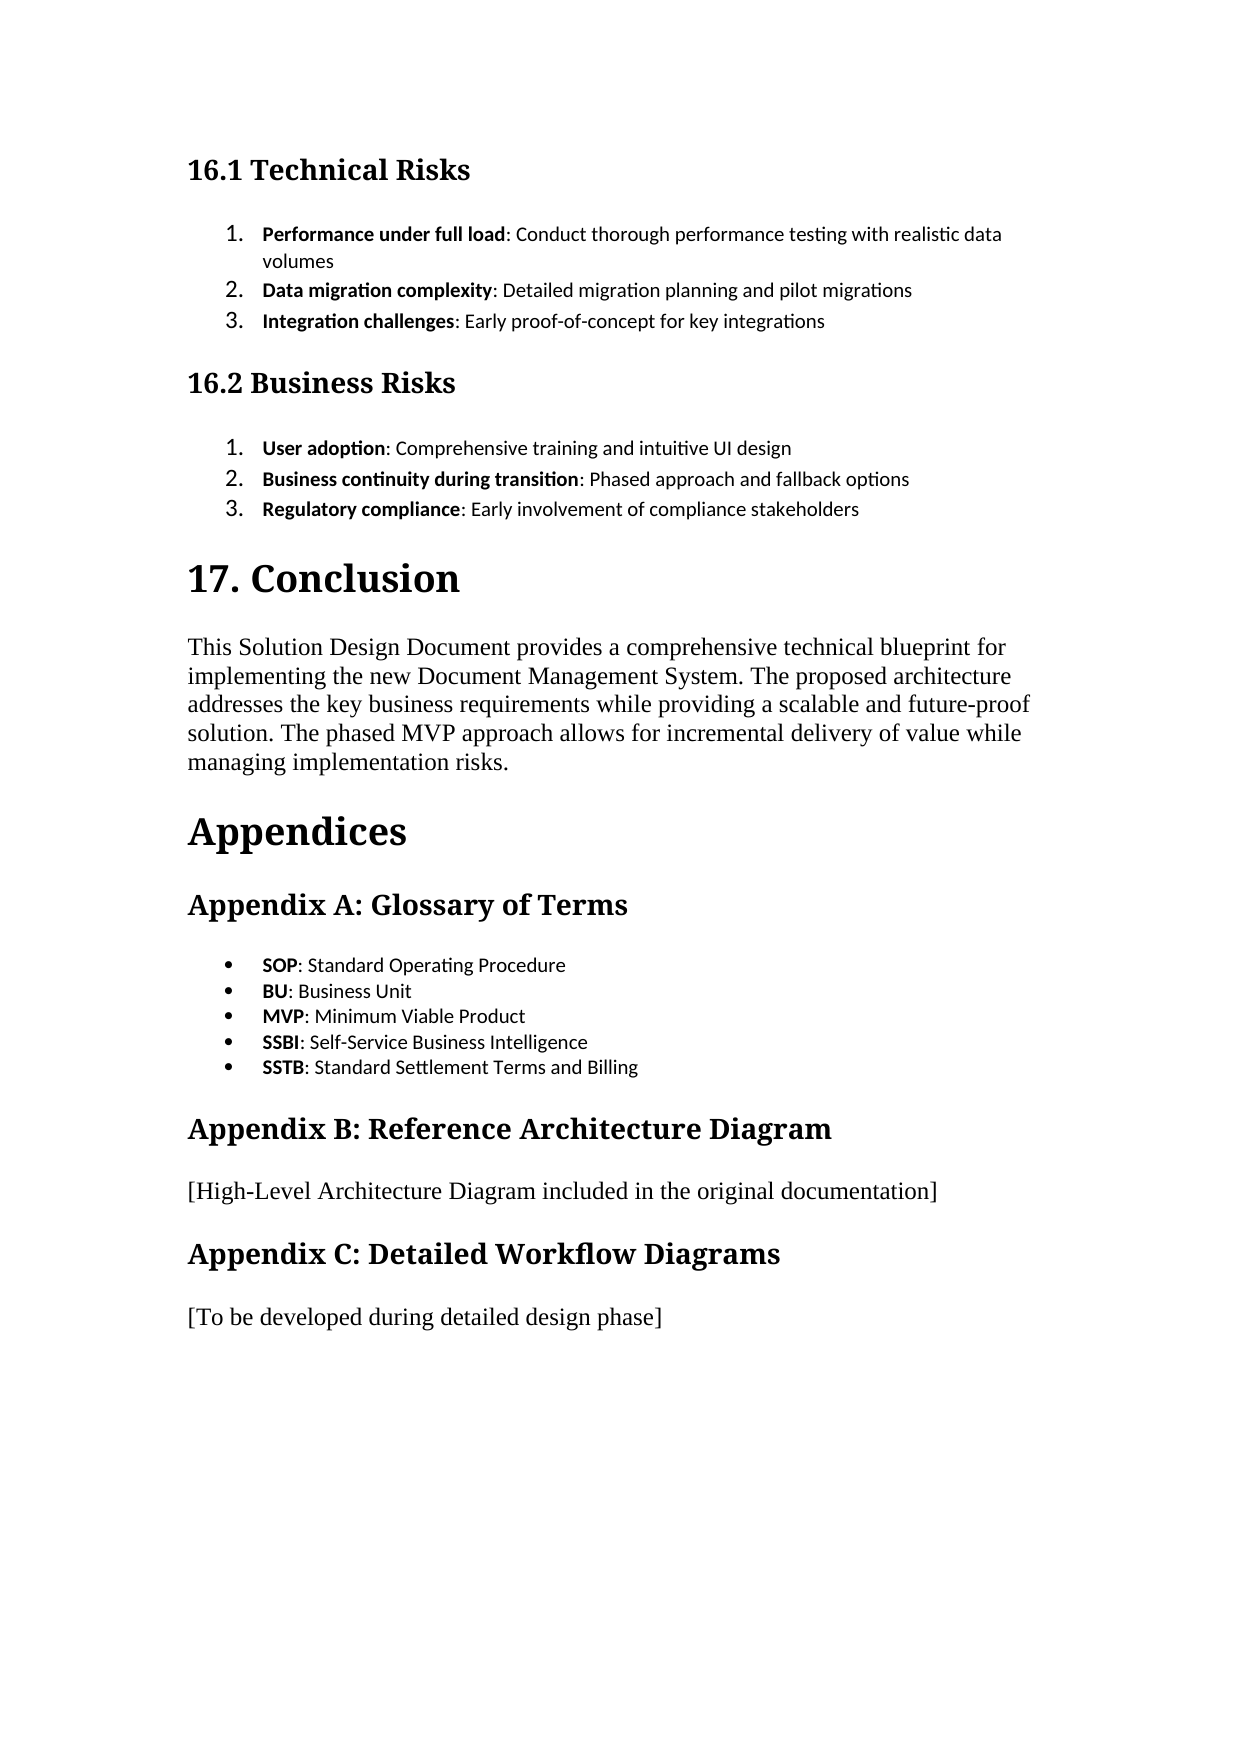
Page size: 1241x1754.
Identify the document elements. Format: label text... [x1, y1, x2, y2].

list Integration challenges: Early proof-of-concept for key integrations [225, 304, 1053, 334]
subtitle Appendices [187, 805, 1053, 856]
subtitle 17. Conclusion [187, 552, 1053, 603]
list User adoption: Comprehensive training and intuitive UI design [225, 431, 1053, 462]
subtitle 16.2 Business Risks [187, 364, 1053, 402]
subtitle Appendix A: Glossary of Terms [187, 885, 1053, 923]
list SOP: Standard Operating Procedure [225, 953, 1053, 978]
subtitle Appendix C: Detailed Workflow Diagrams [187, 1234, 1053, 1273]
list Business continuity during transition: Phased approach and fallback options [225, 462, 1053, 492]
list Performance under full load: Conduct thorough performance testing with realistic data volumes [225, 217, 1053, 273]
list SSTB: Standard Settlement Terms and Billing [225, 1054, 1053, 1080]
text [To be developed during detailed design phase] [187, 1302, 1053, 1331]
list BU: Business Unit [225, 978, 1053, 1003]
subtitle Appendix B: Reference Architecture Diagram [187, 1109, 1053, 1147]
text [High-Level Architecture Diagram included in the original documentation] [187, 1176, 1053, 1205]
list Data migration complexity: Detailed migration planning and pilot migrations [225, 273, 1053, 304]
list MVP: Minimum Viable Product [225, 1003, 1053, 1029]
subtitle 16.1 Technical Risks [187, 150, 1053, 188]
list SSBI: Self-Service Business Intelligence [225, 1029, 1053, 1054]
text This Solution Design Document provides a comprehensive technical blueprint for implementing the new Document Management System. The proposed architecture addresses the key business requirements while providing a scalable and future-proof solution. The phased MVP approach allows for incremental delivery of value while managing implementation risks. [187, 632, 1053, 776]
list Regulatory compliance: Early involvement of compliance stakeholders [225, 492, 1053, 523]
